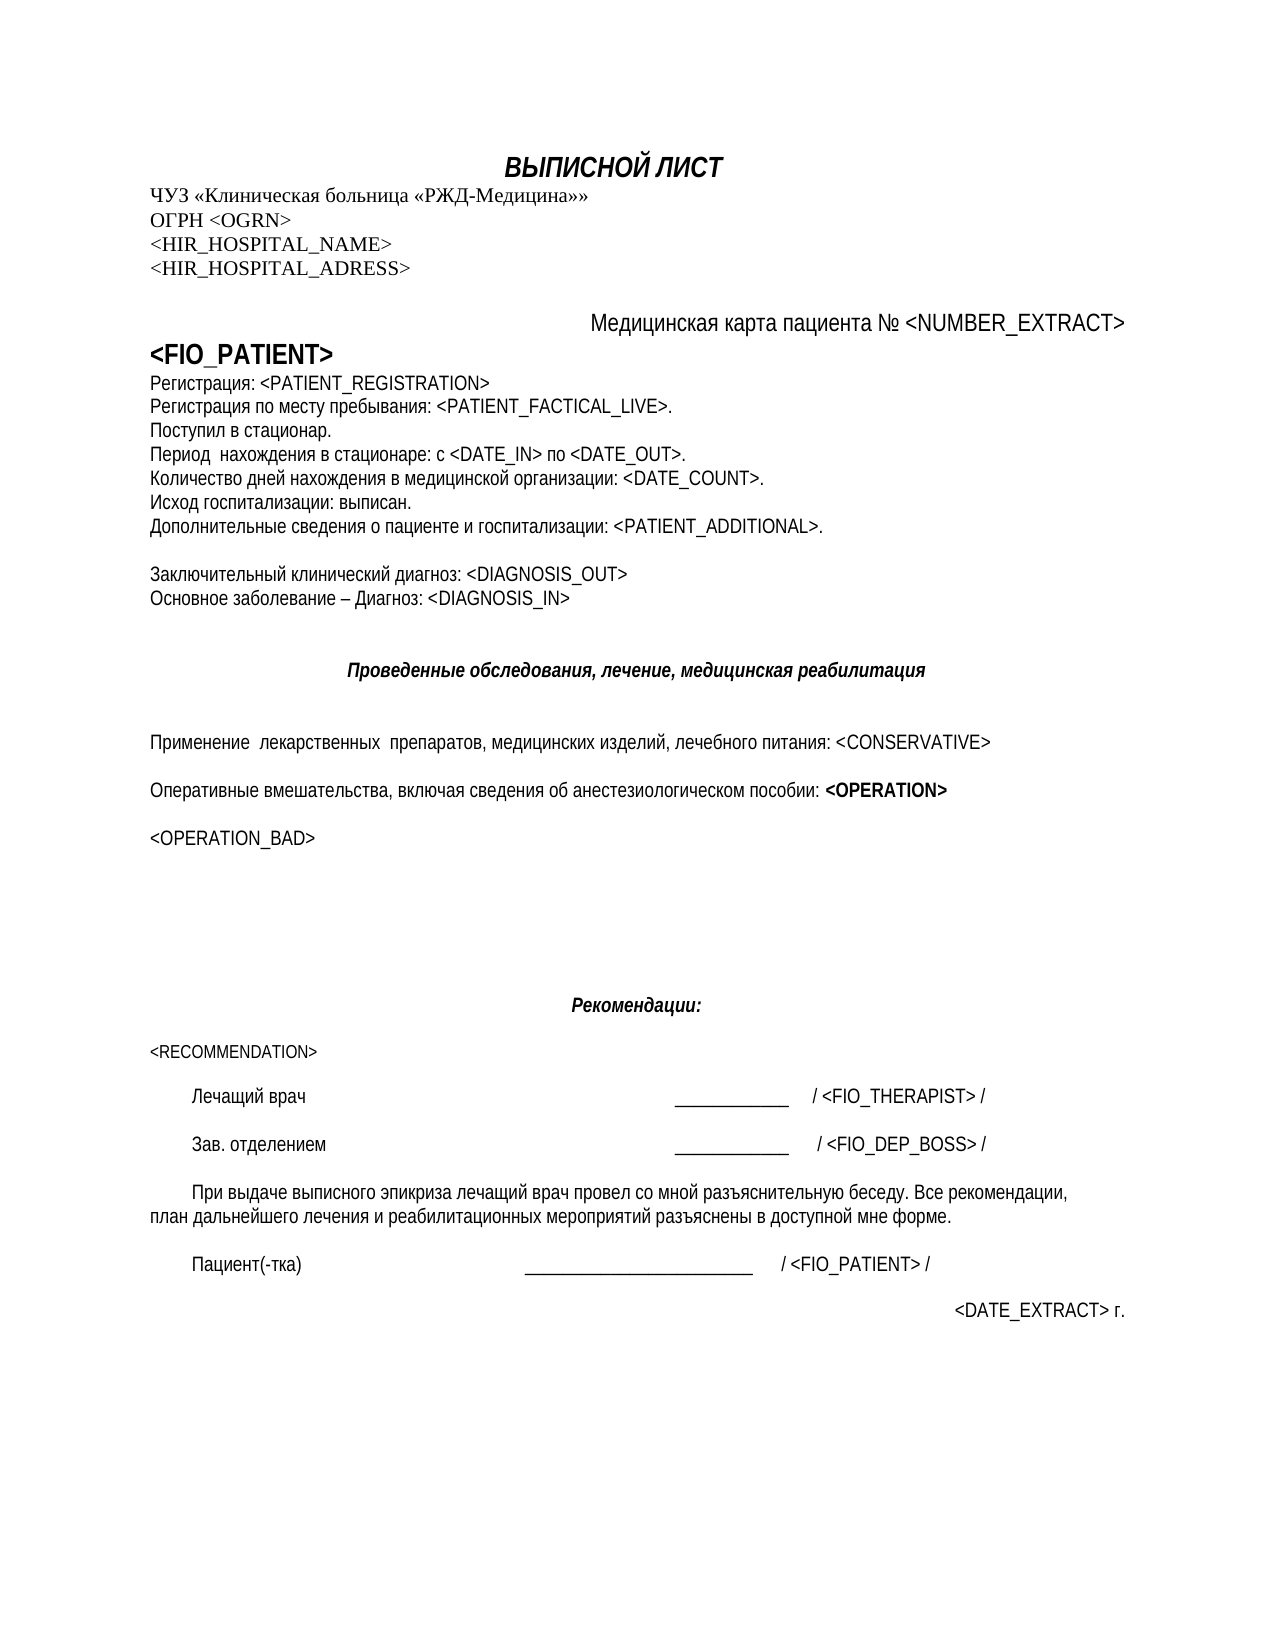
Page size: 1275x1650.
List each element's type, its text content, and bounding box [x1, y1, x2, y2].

text Поступил в стационар. [150, 418, 1125, 442]
text Медицинская карта пациента № <NUMBER_EXTRACT> [150, 308, 1125, 337]
text При выдаче выписного эпикриза лечащий врач провел со мной разъяснительную беседу. Все рекомендации, план дальнейшего лечения и реабилитационных мероприятий разъяснены в доступной мне форме. [150, 1180, 1079, 1228]
text <HIR_HOSPITAL_NAME> [150, 232, 1125, 256]
text Период нахождения в стационаре: с <DATE_IN> по <DATE_OUT>. [150, 442, 1125, 466]
text <RECOMMENDATION> [150, 1041, 1125, 1063]
text <OPERATION_BAD> [150, 826, 1125, 849]
text <HIR_HOSPITAL_ADRESS> [150, 256, 1125, 280]
text Регистрация: <PATIENT_REGISTRATION> [150, 370, 1125, 394]
text <DATE_EXTRACT> г. [150, 1298, 1125, 1322]
text Дополнительные сведения о пациенте и госпитализации: <PATIENT_ADDITIONAL>. [150, 514, 1125, 538]
text Количество дней нахождения в медицинской организации: <DATE_COUNT>. [150, 466, 1125, 490]
text Оперативные вмешательства, включая сведения об анестезиологическом пособии: <OPERATION> [150, 778, 1125, 802]
text ОГРН <OGRN> [150, 207, 1125, 232]
text Рекомендации: [150, 993, 1125, 1017]
text Пациент(-тка) ________________________ / <FIO_PATIENT> / [150, 1252, 1079, 1276]
text Заключительный клинический диагноз: <DIAGNOSIS_OUT> [150, 562, 1125, 586]
text ЧУЗ «Клиническая больница «РЖД-Медицина»» [150, 183, 1125, 207]
text Основное заболевание – Диагноз: <DIAGNOSIS_IN> [150, 586, 1125, 610]
text Исход госпитализации: выписан. [150, 490, 1125, 514]
text Применение лекарственных препаратов, медицинских изделий, лечебного питания: <CONSERVATIVE> [150, 730, 1125, 754]
subtitle ВЫПИСНОЙ ЛИСТ [150, 150, 1079, 183]
text Проведенные обследования, лечение, медицинская реабилитация [150, 658, 1125, 682]
text Регистрация по месту пребывания: <PATIENT_FACTICAL_LIVE>. [150, 394, 1125, 418]
text <FIO_PATIENT> [150, 337, 1125, 370]
text Лечащий врач ____________ / <FIO_THERAPIST> / [150, 1084, 1079, 1108]
text Зав. отделением ____________ / <FIO_DEP_BOSS> / [150, 1132, 1079, 1156]
